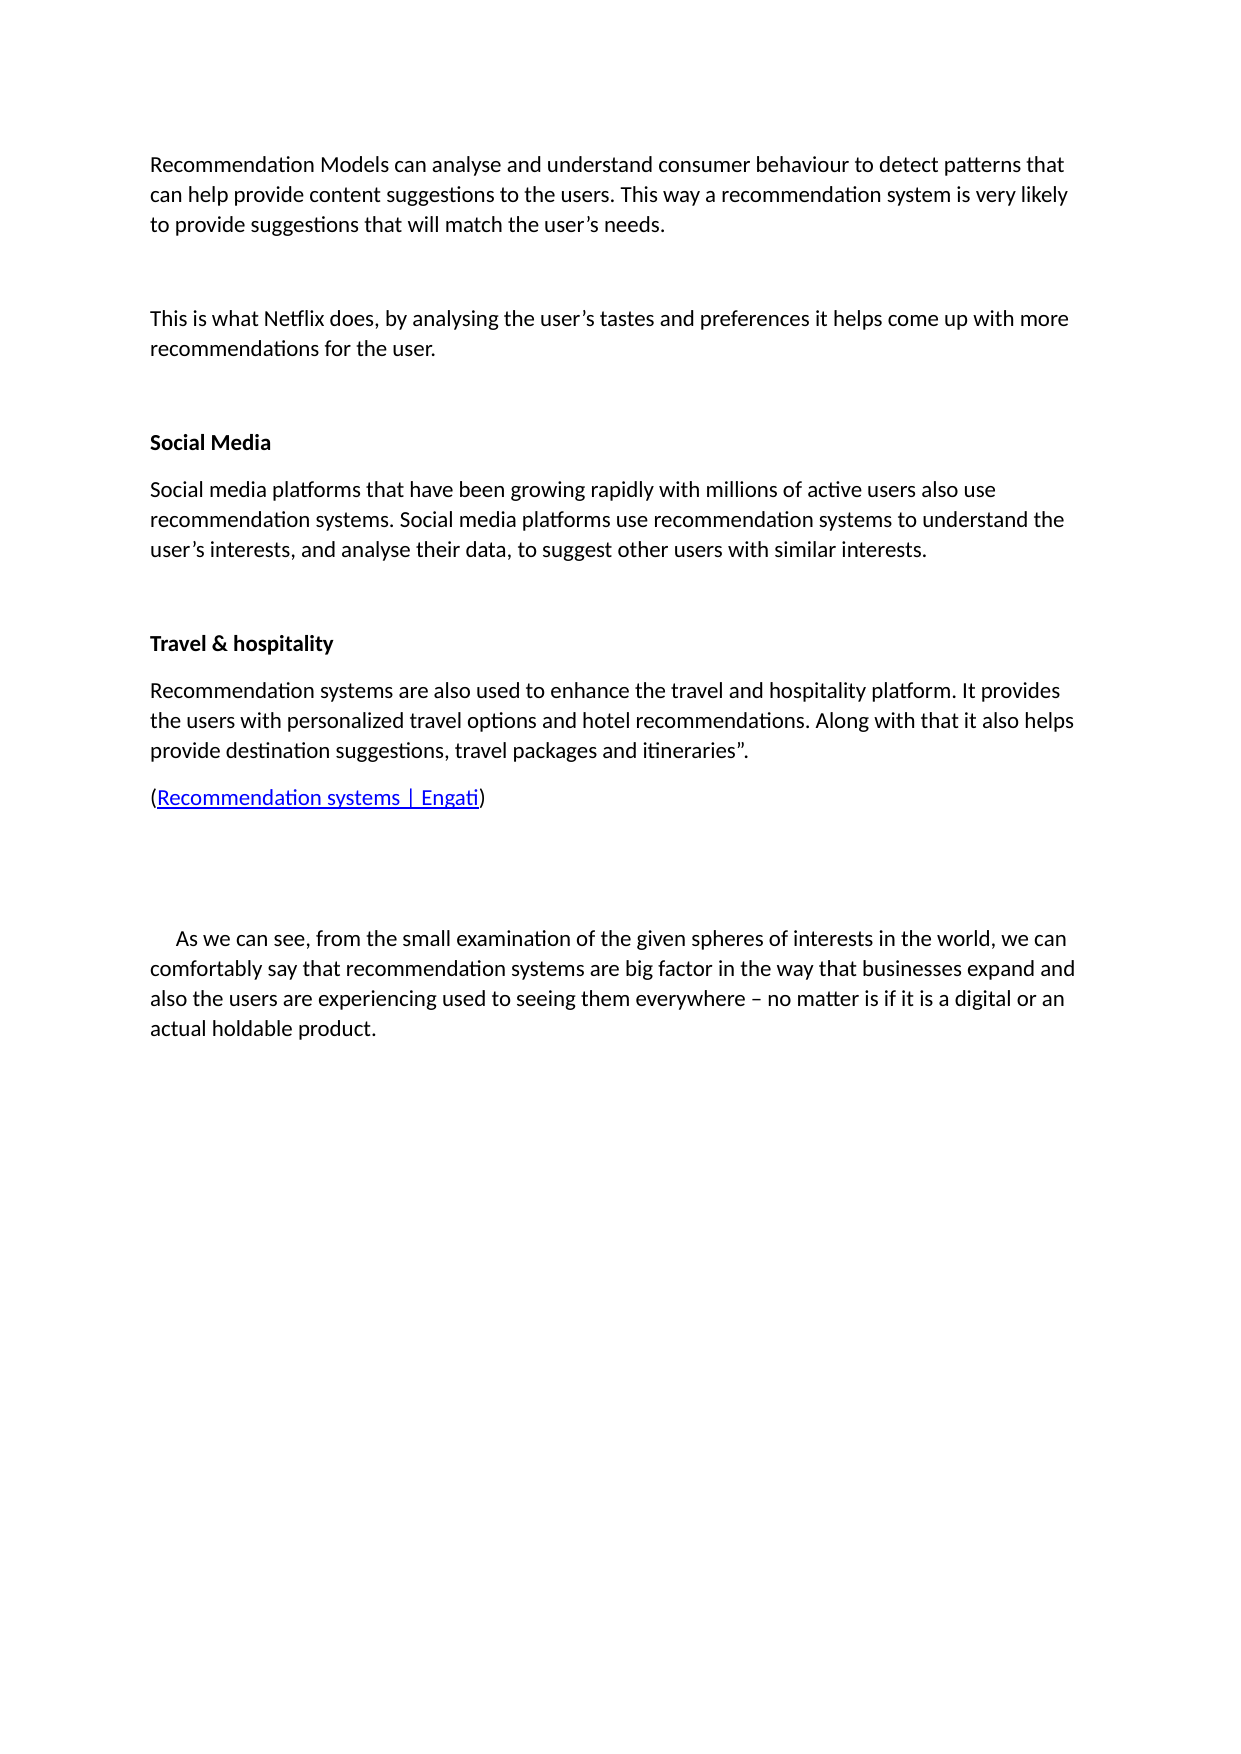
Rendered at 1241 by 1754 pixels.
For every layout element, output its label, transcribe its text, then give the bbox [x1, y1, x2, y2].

text Social media platforms that have been growing rapidly with millions of active users also use recommendation systems. Social media platforms use recommendation systems to understand the user’s interests, and analyse their data, to suggest other users with similar interests. [150, 475, 1090, 563]
text Recommendation systems are also used to enhance the travel and hospitality platform. It provides the users with personalized travel options and hotel recommendations. Along with that it also helps provide destination suggestions, travel packages and itineraries”. [150, 676, 1090, 764]
text (Recommendation systems | Engati) [150, 783, 1090, 811]
text Social Media [150, 428, 1090, 456]
text Travel & hospitality [150, 629, 1090, 657]
text This is what Netflix does, by analysing the user’s tastes and preferences it helps come up with more recommendations for the user. [150, 304, 1090, 362]
text As we can see, from the small examination of the given spheres of interests in the world, we can comfortably say that recommendation systems are big factor in the way that businesses expand and also the users are experiencing used to seeing them everywhere – no matter is if it is a digital or an actual holdable product. [150, 924, 1090, 1043]
